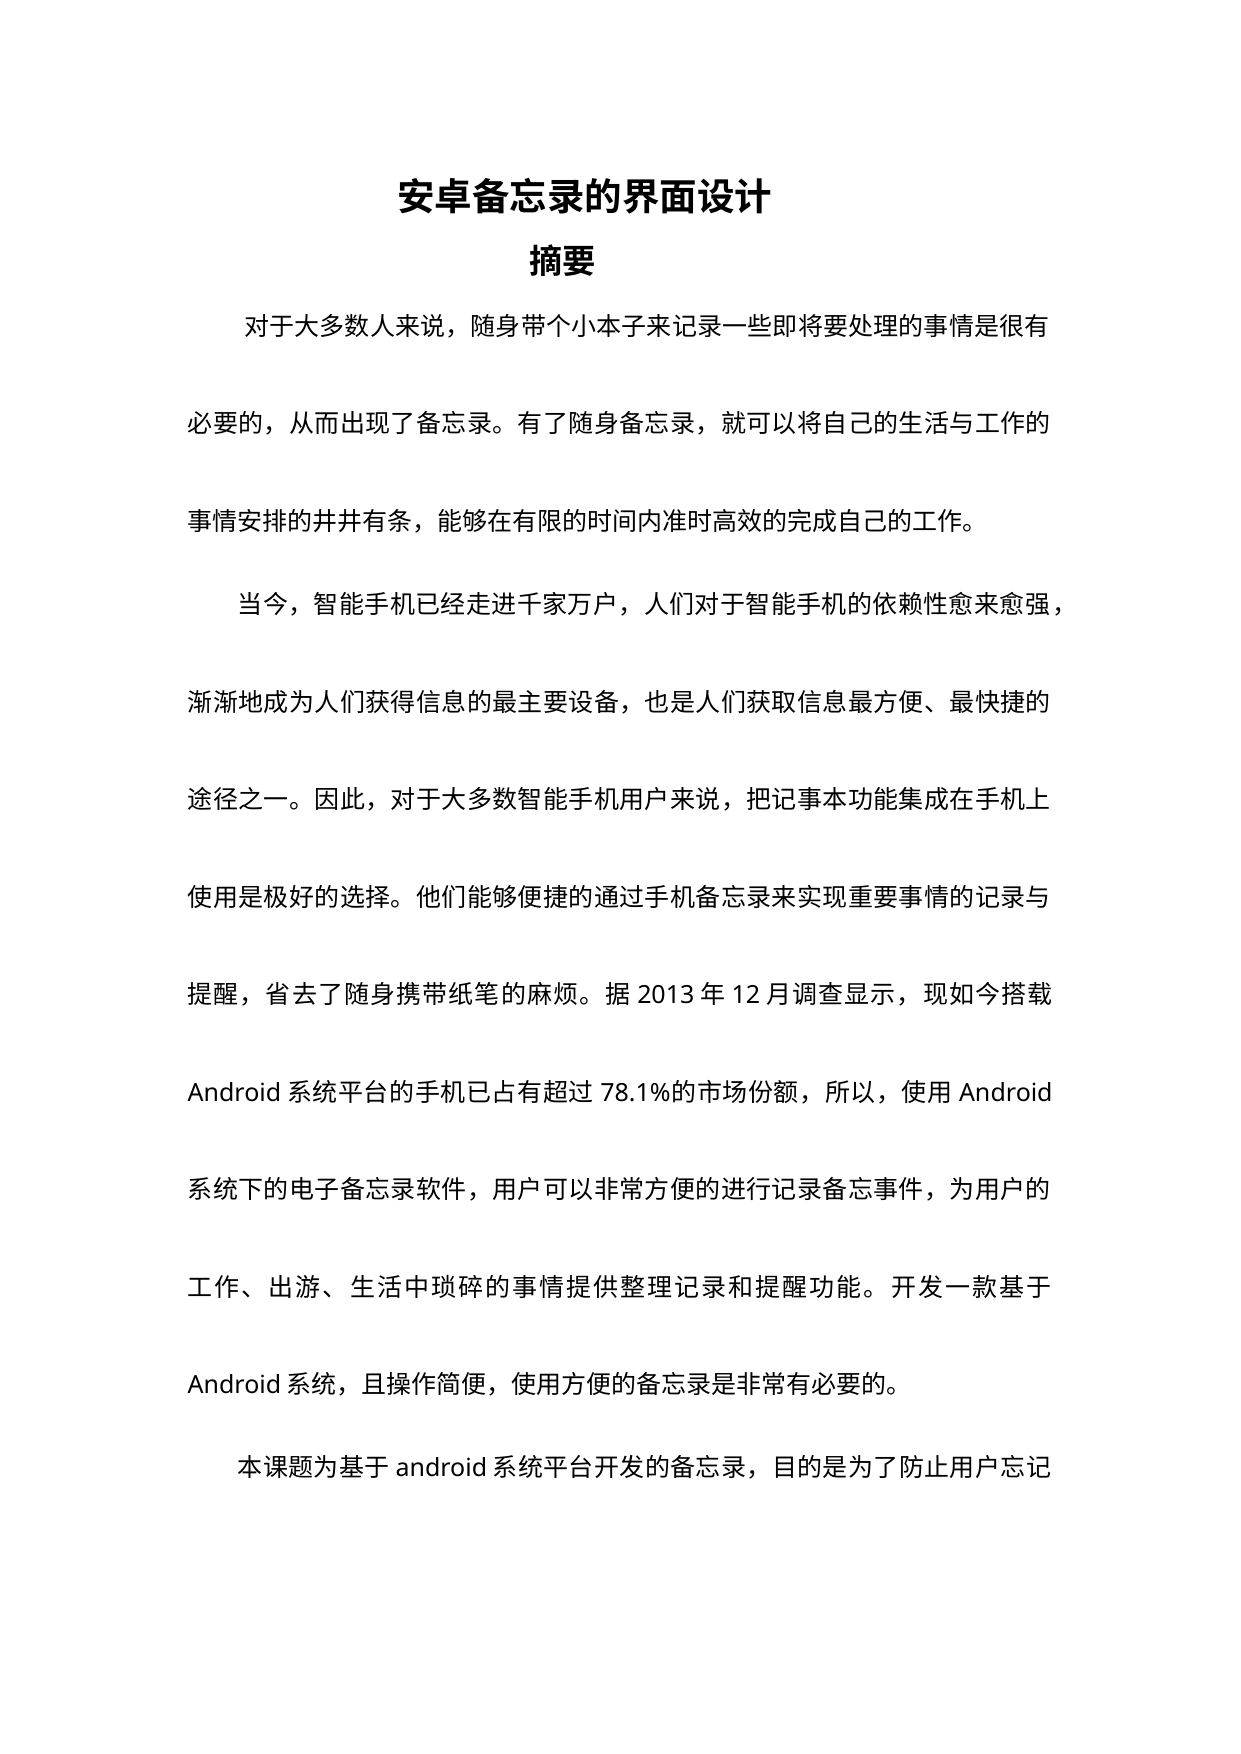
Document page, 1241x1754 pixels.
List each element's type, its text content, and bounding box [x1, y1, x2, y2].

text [187, 1433, 1053, 1498]
text 对于大多数人来说，随身带个小本子来记录一些即将要处理的事情是很有必要的，从而出现了备忘录。有了随身备忘录，就可以将自己的生活与工作的事情安排的井井有条，能够在有限的时间内准时高效的完成自己的工作。 [187, 292, 1053, 552]
text 当今，智能手机已经走进千家万户，人们对于智能手机的依赖性愈来愈强，渐渐地成为人们获得信息的最主要设备，也是人们获取信息最方便、最快捷的途径之一。因此，对于大多数智能手机用户来说，把记事本功能集成在手机上使用是极好的选择。他们能够便捷的通过手机备忘录来实现重要事情的记录与提醒，省去了随身携带纸笔的麻烦。据2013年12月调查显示，现如今搭载Android系统平台的手机已占有超过78.1%的市场份额，所以，使用Android系统下的电子备忘录软件，用户可以非常方便的进行记录备忘事件，为用户的工作、出游、生活中琐碎的事情提供整理记录和提醒功能。开发一款基于Android系统，且操作简便，使用方便的备忘录是非常有必要的。 [187, 570, 1053, 1415]
text 安卓备忘录的界面设计 摘要 [187, 162, 938, 292]
